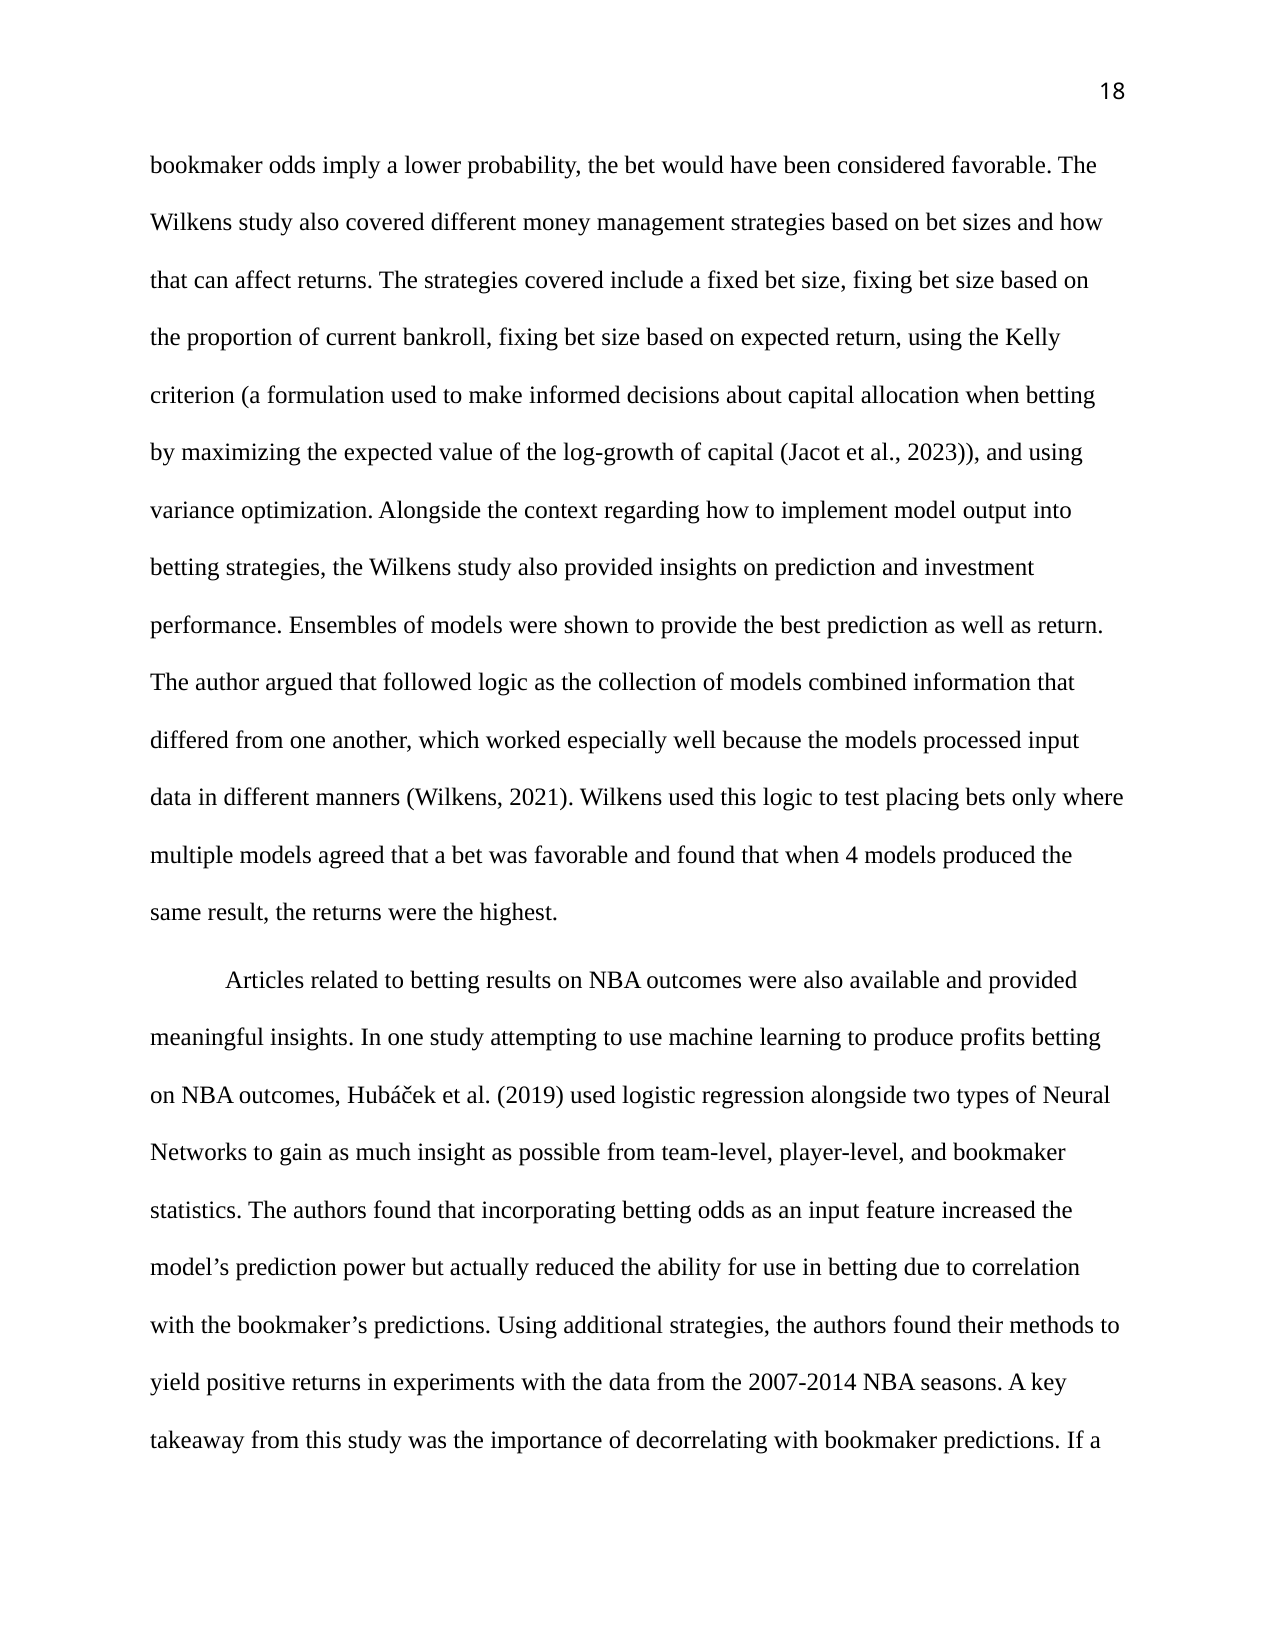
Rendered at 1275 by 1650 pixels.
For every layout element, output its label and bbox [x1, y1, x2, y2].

text [150, 965, 1125, 1454]
text [150, 150, 1125, 926]
